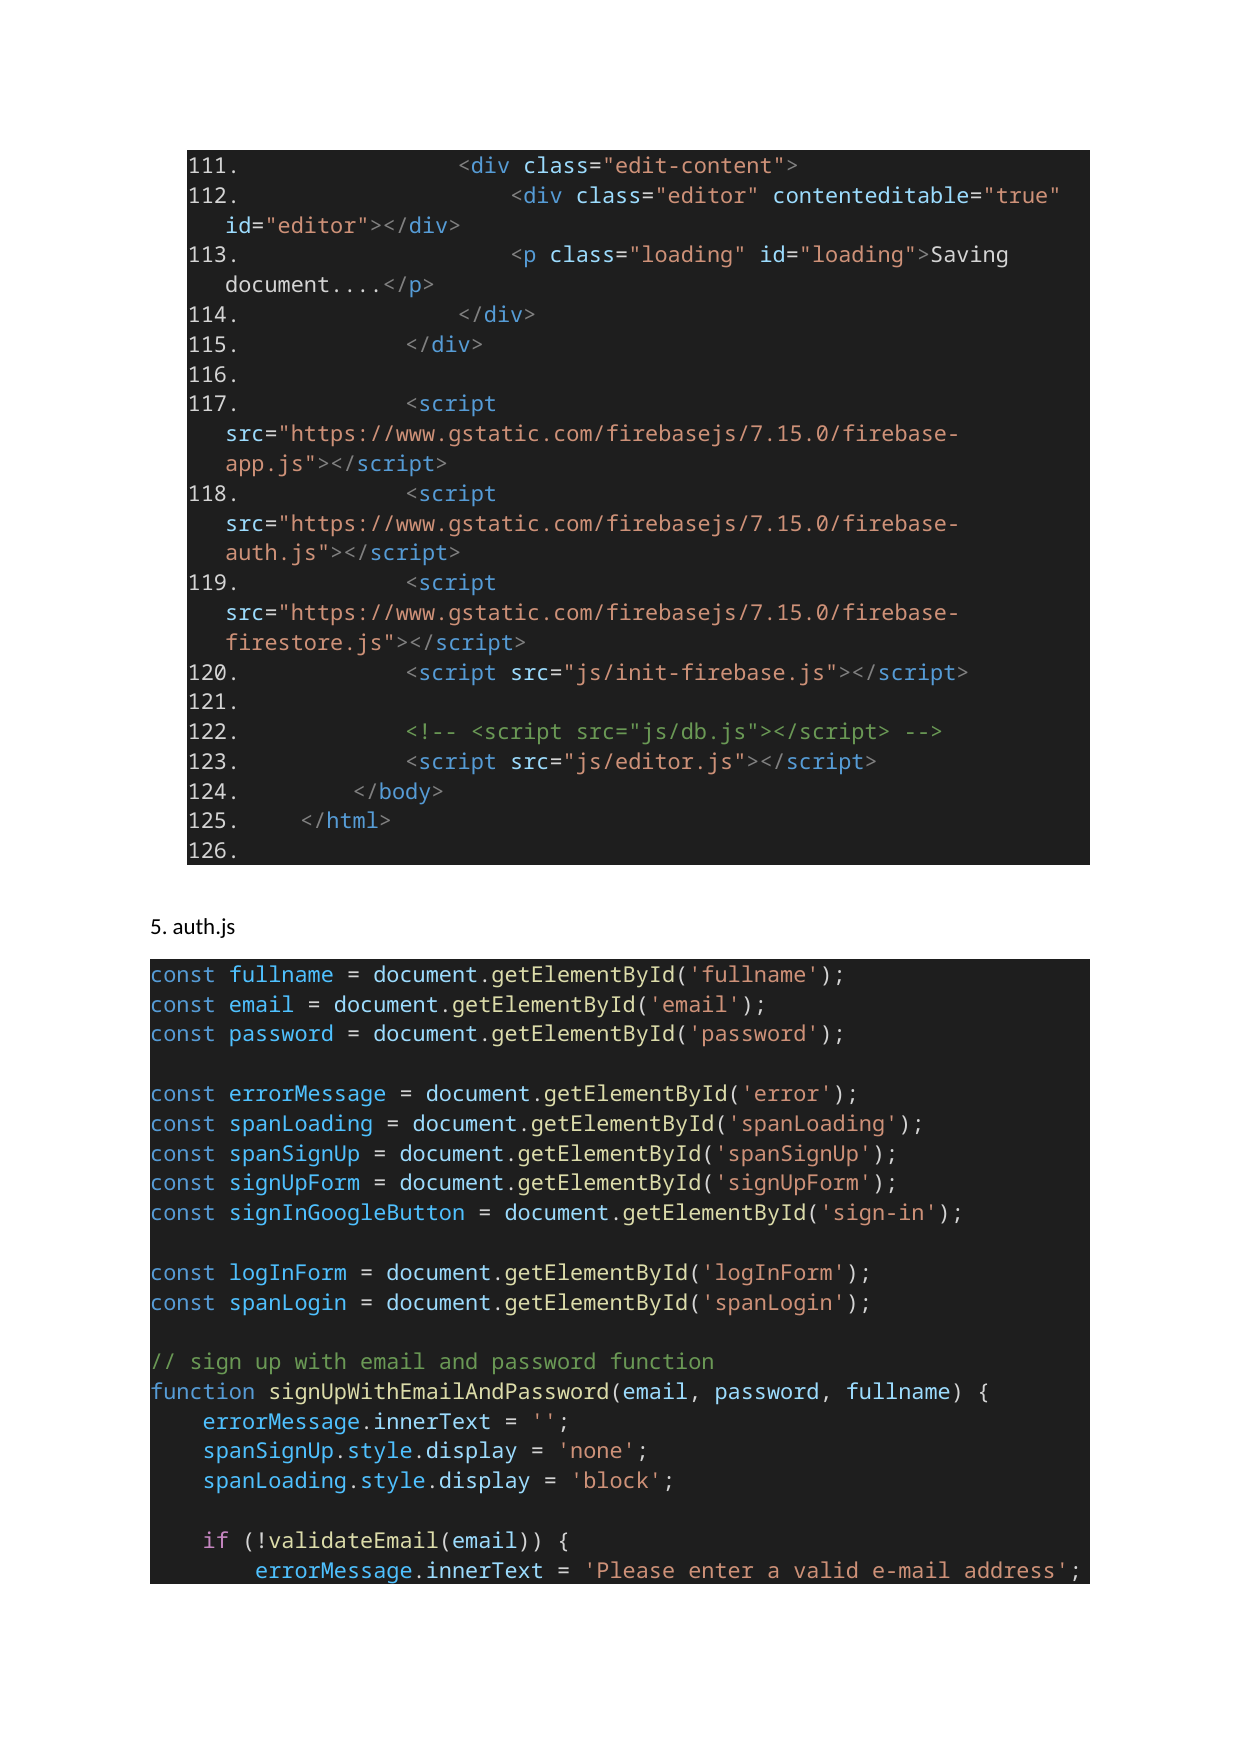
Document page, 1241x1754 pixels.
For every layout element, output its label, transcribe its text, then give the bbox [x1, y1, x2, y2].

text spanLoading.style.display = 'block'; [150, 1465, 1090, 1495]
text 5. auth.js [150, 912, 1090, 940]
list </html> [187, 805, 1090, 835]
list </body> [187, 776, 1090, 805]
text const spanLoading = document.getElementById('spanLoading'); [150, 1108, 1090, 1137]
text const spanLogin = document.getElementById('spanLogin'); [150, 1286, 1090, 1316]
list <div class="editor" contenteditable="true" id="editor"></div> [187, 180, 1090, 239]
list <div class="edit-content"> [187, 150, 1090, 180]
text errorMessage.innerText = 'Please enter a valid e-mail address'; [150, 1554, 1090, 1584]
text // sign up with email and password function [150, 1346, 1090, 1376]
list <script src="js/init-firebase.js"></script> [187, 656, 1090, 686]
list <!-- <script src="js/db.js"></script> --> [187, 716, 1090, 746]
text const signInGoogleButton = document.getElementById('sign-in'); [150, 1197, 1090, 1227]
text const email = document.getElementById('email'); [150, 988, 1090, 1018]
list <p class="loading" id="loading">Saving document....</p> [187, 239, 1090, 299]
text errorMessage.innerText = ''; [150, 1406, 1090, 1435]
list <script src="https://www.gstatic.com/firebasejs/7.15.0/firebase-firestore.js"></script> [187, 567, 1090, 656]
text spanSignUp.style.display = 'none'; [150, 1435, 1090, 1465]
text const spanSignUp = document.getElementById('spanSignUp'); [150, 1137, 1090, 1167]
list <script src="https://www.gstatic.com/firebasejs/7.15.0/firebase-auth.js"></script> [187, 478, 1090, 567]
list </div> [187, 299, 1090, 329]
text function signUpWithEmailAndPassword(email, password, fullname) { [150, 1376, 1090, 1406]
text const signUpForm = document.getElementById('signUpForm'); [150, 1167, 1090, 1197]
text const logInForm = document.getElementById('logInForm'); [150, 1257, 1090, 1286]
list <script src="js/editor.js"></script> [187, 746, 1090, 776]
text const errorMessage = document.getElementById('error'); [150, 1078, 1090, 1108]
list <script src="https://www.gstatic.com/firebasejs/7.15.0/firebase-app.js"></script> [187, 388, 1090, 478]
list </div> [187, 329, 1090, 358]
text const password = document.getElementById('password'); [150, 1018, 1090, 1048]
text const fullname = document.getElementById('fullname'); [150, 959, 1090, 988]
text if (!validateEmail(email)) { [150, 1525, 1090, 1554]
